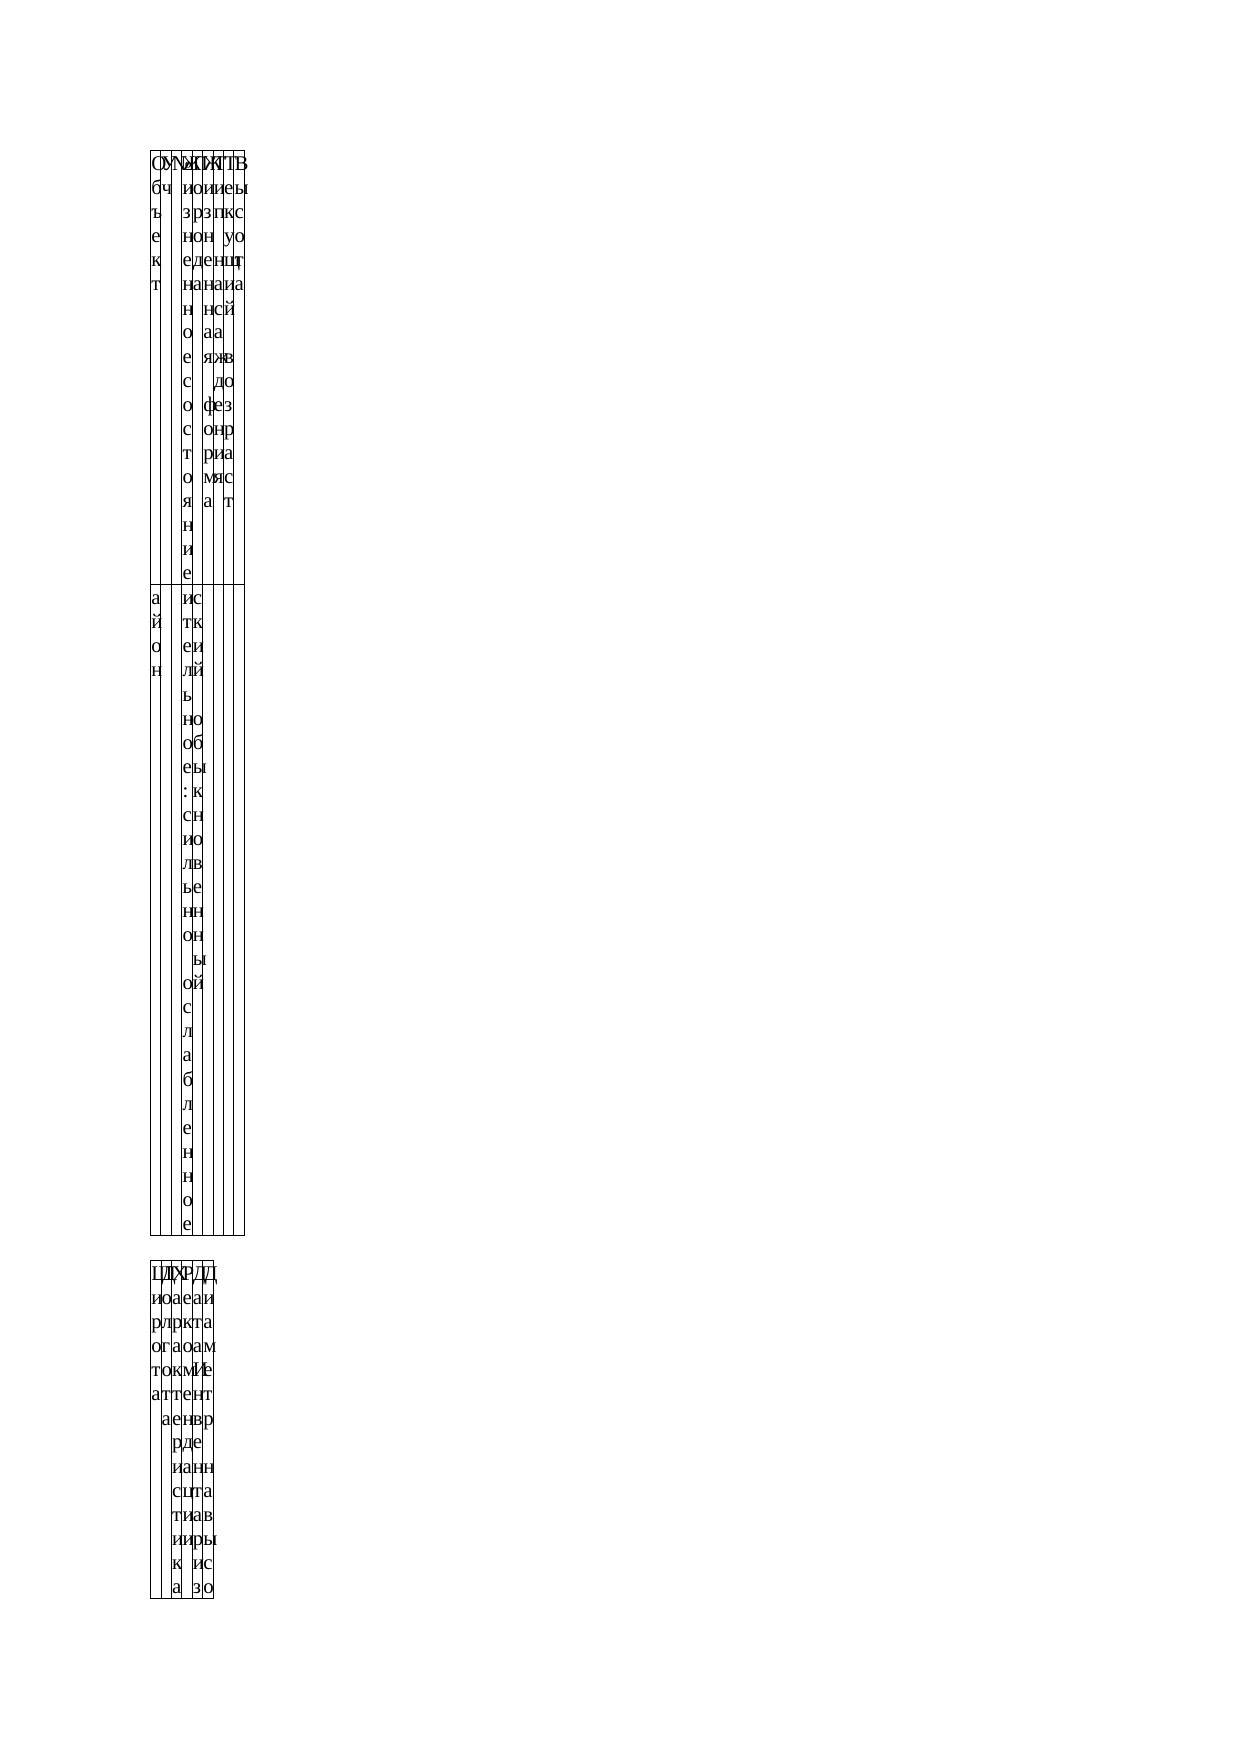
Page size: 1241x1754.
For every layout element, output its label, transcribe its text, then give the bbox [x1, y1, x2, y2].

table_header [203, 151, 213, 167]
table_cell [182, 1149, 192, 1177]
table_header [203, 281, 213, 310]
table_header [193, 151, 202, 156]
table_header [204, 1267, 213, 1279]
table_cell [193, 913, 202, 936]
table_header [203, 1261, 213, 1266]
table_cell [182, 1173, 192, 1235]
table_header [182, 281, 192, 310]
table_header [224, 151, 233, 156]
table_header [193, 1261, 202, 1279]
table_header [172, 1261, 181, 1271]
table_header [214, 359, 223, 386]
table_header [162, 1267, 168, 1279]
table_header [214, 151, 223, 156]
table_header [203, 1464, 213, 1598]
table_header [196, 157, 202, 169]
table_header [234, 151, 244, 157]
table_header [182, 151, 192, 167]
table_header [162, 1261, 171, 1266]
